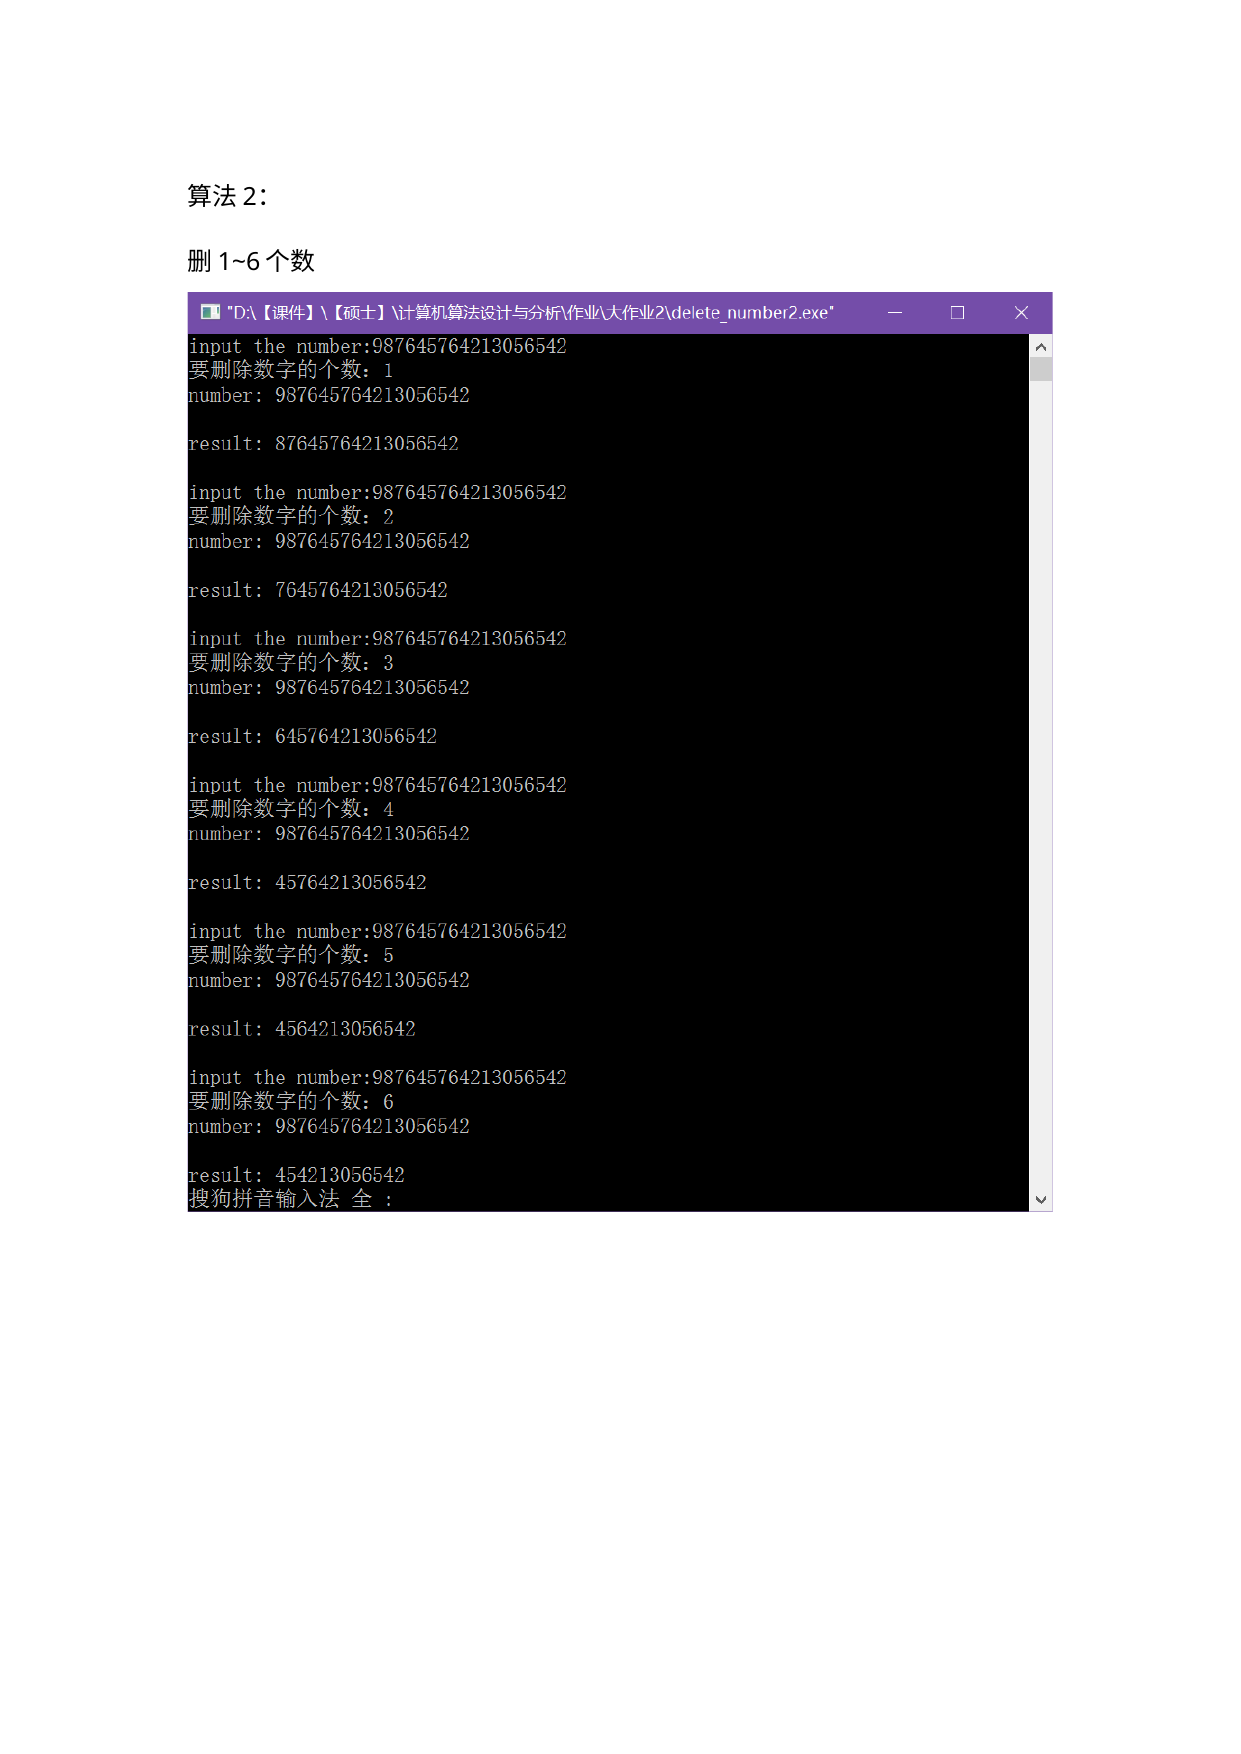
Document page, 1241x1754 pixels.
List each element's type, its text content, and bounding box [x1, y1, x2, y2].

picture [187, 292, 1053, 1212]
text 删1~6个数 [187, 227, 1053, 292]
text 算法2： [187, 162, 1053, 227]
